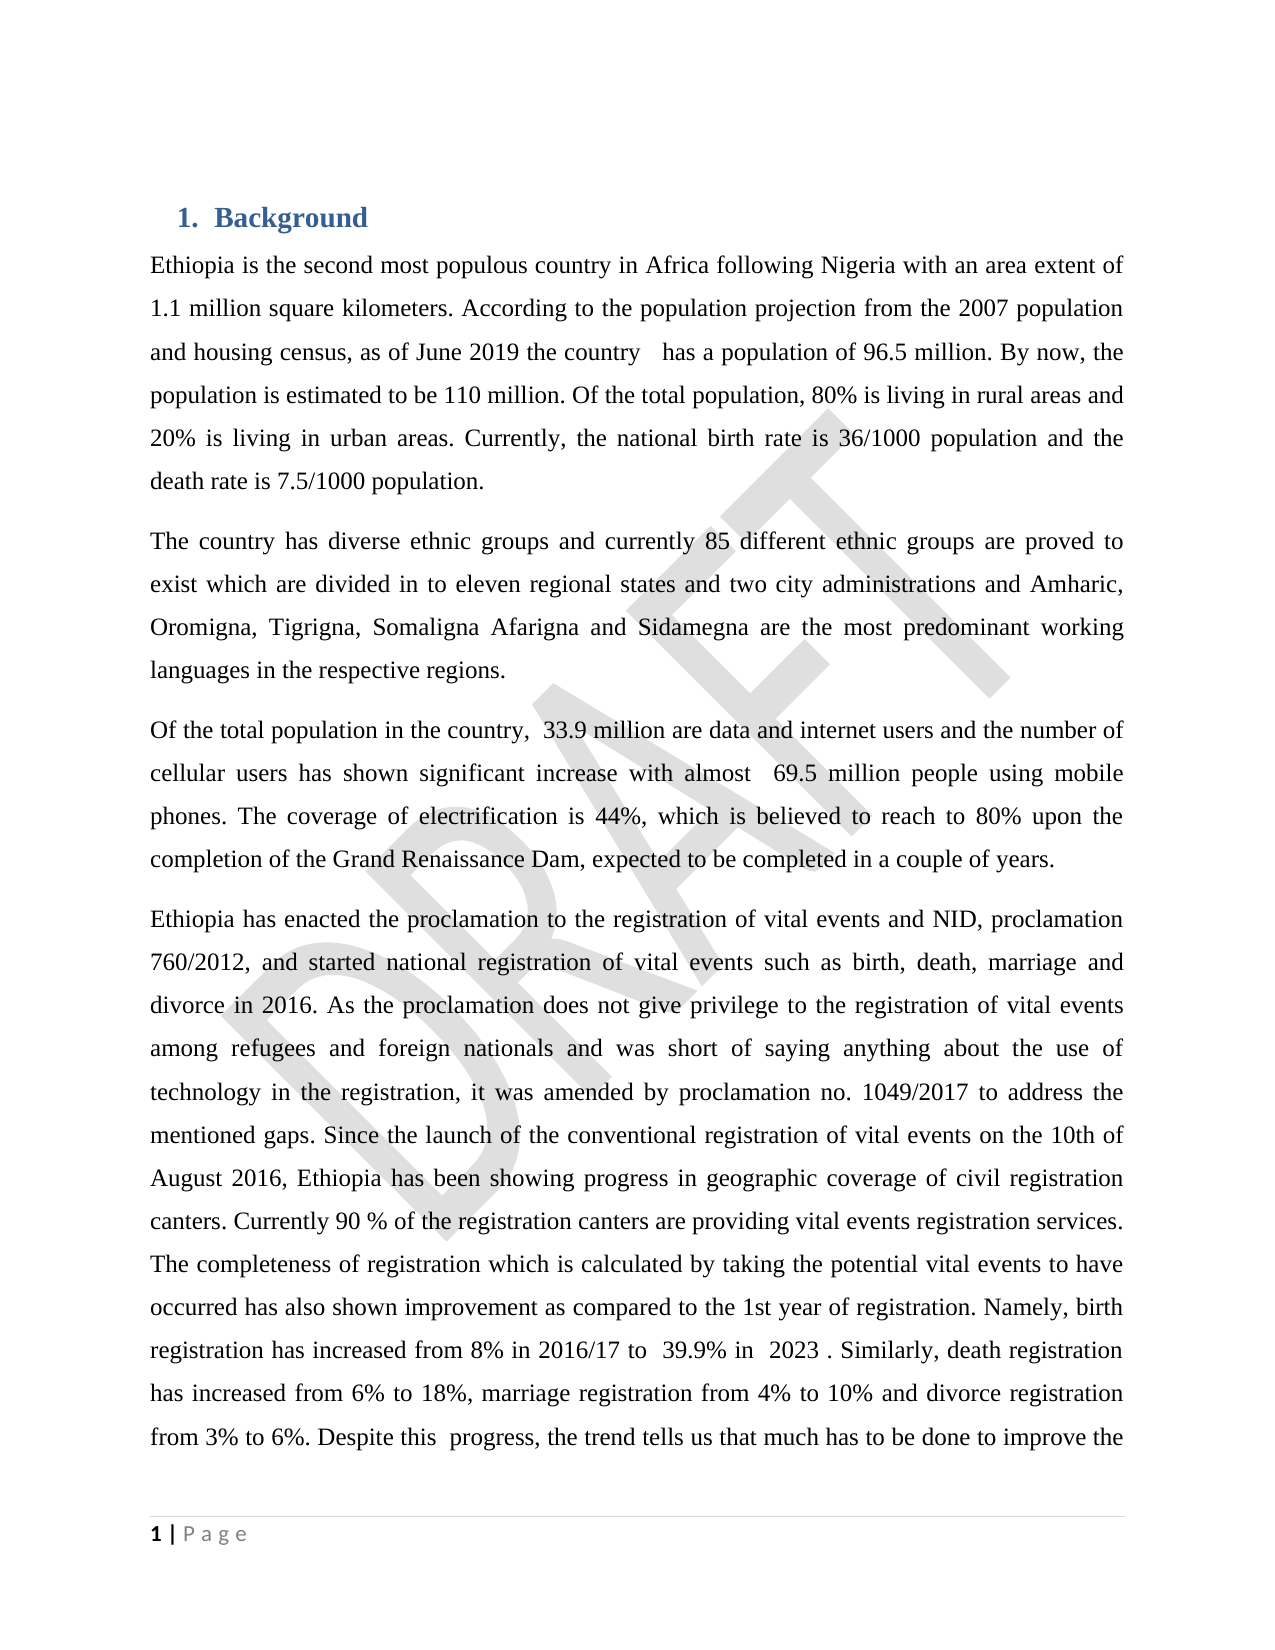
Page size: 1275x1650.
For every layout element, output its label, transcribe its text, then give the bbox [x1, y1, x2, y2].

text Ethiopia is the second most populous country in Africa following Nigeria with an area extent of 1.1 million square kilometers. According to the population projection from the 2007 population and housing census, as of June 2019 the country has a population of 96.5 million. By now, the population is estimated to be 110 million. Of the total population, 80% is living in rural areas and 20% is living in urban areas. Currently, the national birth rate is 36/1000 population and the death rate is 7.5/1000 population. [150, 250, 1125, 495]
text The country has diverse ethnic groups and currently 85 different ethnic groups are proved to exist which are divided in to eleven regional states and two city administrations and Amharic, Oromigna, Tigrigna, Somaligna Afarigna and Sidamegna are the most predominant working languages in the respective regions. [150, 526, 1125, 684]
subtitle Background [177, 200, 1125, 233]
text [150, 904, 1125, 1450]
text Of the total population in the country, 33.9 million are data and internet users and the number of cellular users has shown significant increase with almost 69.5 million people using mobile phones. The coverage of electrification is 44%, which is believed to reach to 80% upon the completion of the Grand Renaissance Dam, expected to be completed in a couple of years. [150, 715, 1125, 873]
